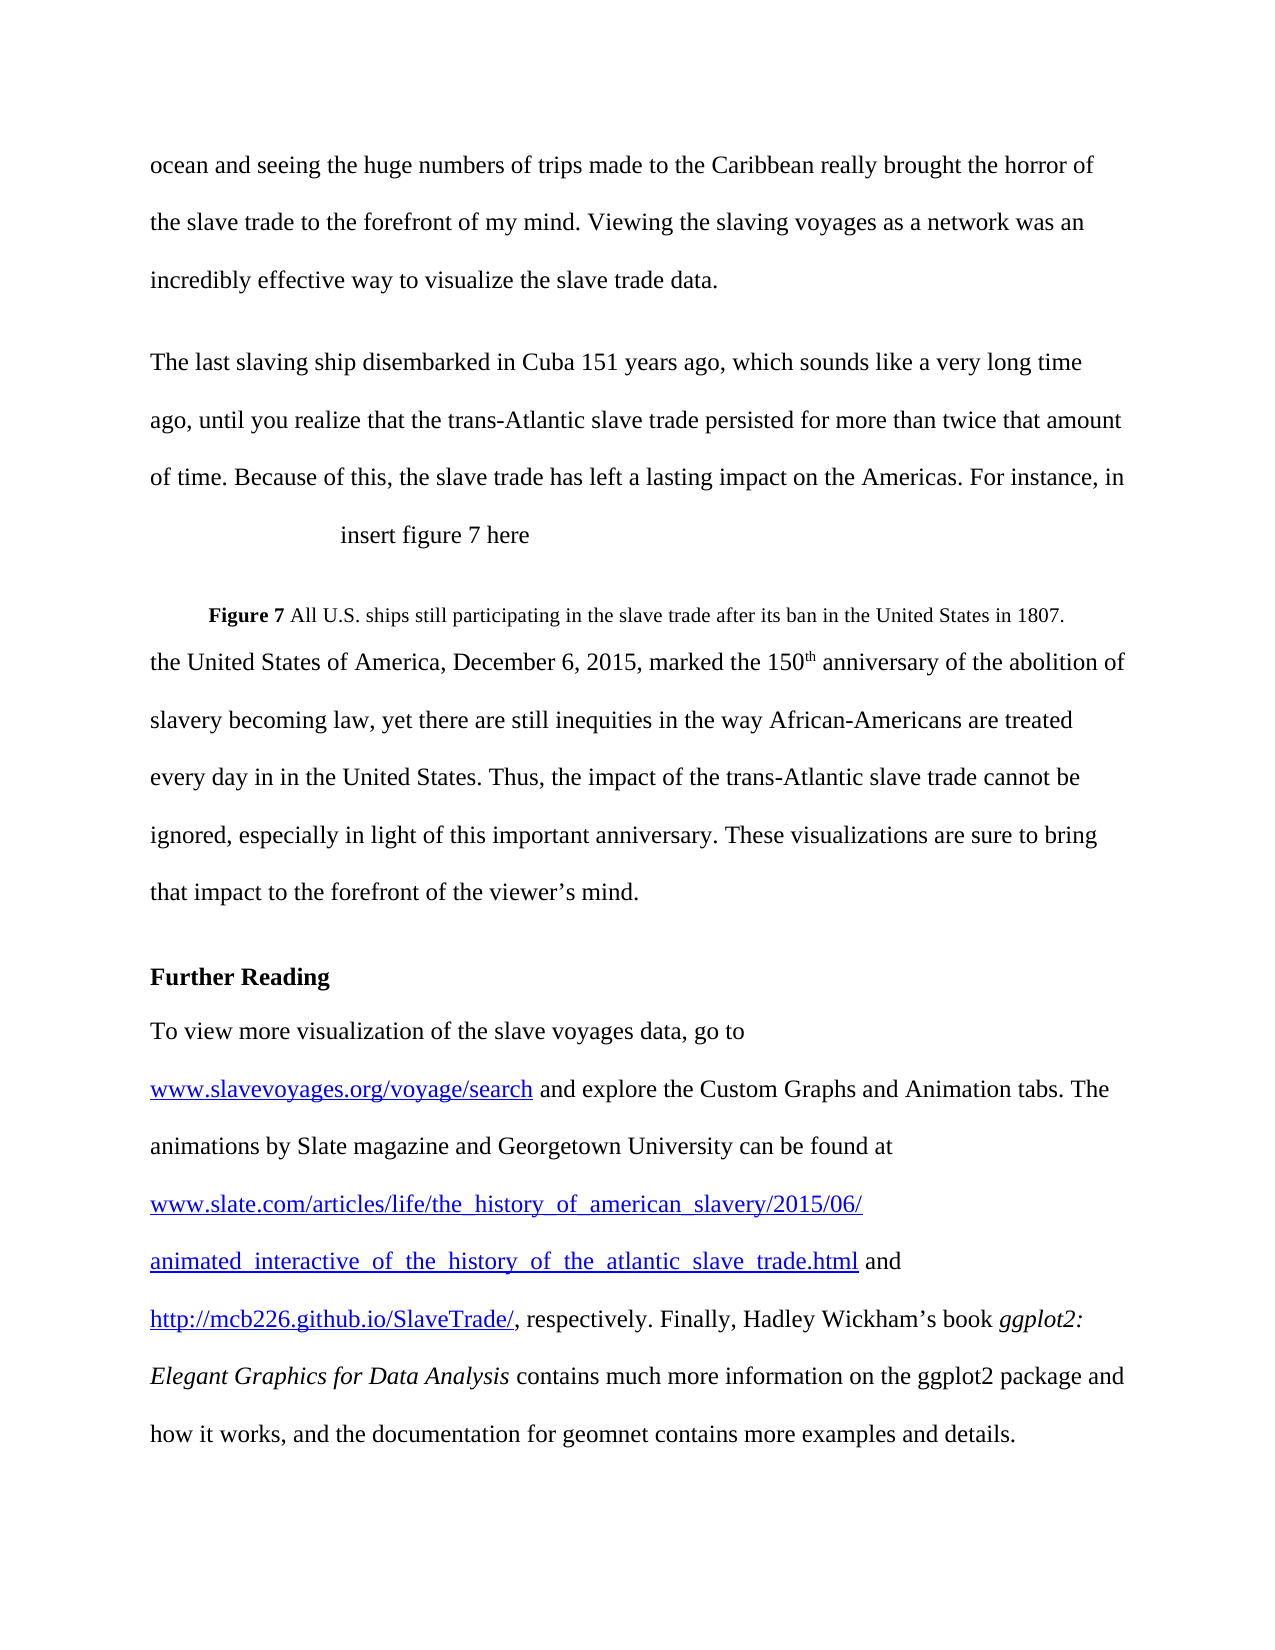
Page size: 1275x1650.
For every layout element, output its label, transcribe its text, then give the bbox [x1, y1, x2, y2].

text the United States of America, December 6, 2015, marked the 150th anniversary of the abolition of slavery becoming law, yet there are still inequities in the way African-Americans are treated every day in in the United States. Thus, the impact of the trans-Atlantic slave trade cannot be ignored, especially in light of this important anniversary. These visualizations are sure to bring that impact to the forefront of the viewer’s mind. [150, 647, 1125, 906]
text Figure 7 All U.S. ships still participating in the slave trade after its ban in the United States in 1807. [150, 602, 1125, 627]
text The last slaving ship disembarked in Cuba 151 years ago, which sounds like a very long time ago, until you realize that the trans-Atlantic slave trade persisted for more than twice that amount of time. Because of this, the slave trade has left a lasting impact on the Americas. For instance, in adfasdfasdfasdfasdinsert figure 7 here [150, 347, 1125, 549]
text Further Reading [150, 960, 1125, 991]
text To view more visualization of the slave voyages data, go to www.slavevoyages.org/voyage/search and explore the Custom Graphs and Animation tabs. The animations by Slate magazine and Georgetown University can be found at www.slate.com/articles/life/the_history_of_american_slavery/2015/06/animated_interactive_of_the_history_of_the_atlantic_slave_trade.html and http://mcb226.github.io/SlaveTrade/, respectively. Finally, Hadley Wickham’s book ggplot2: Elegant Graphics for Data Analysis contains much more information on the ggplot2 package and how it works, and the documentation for geomnet contains more examples and details. [150, 1016, 1125, 1447]
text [150, 150, 1125, 294]
